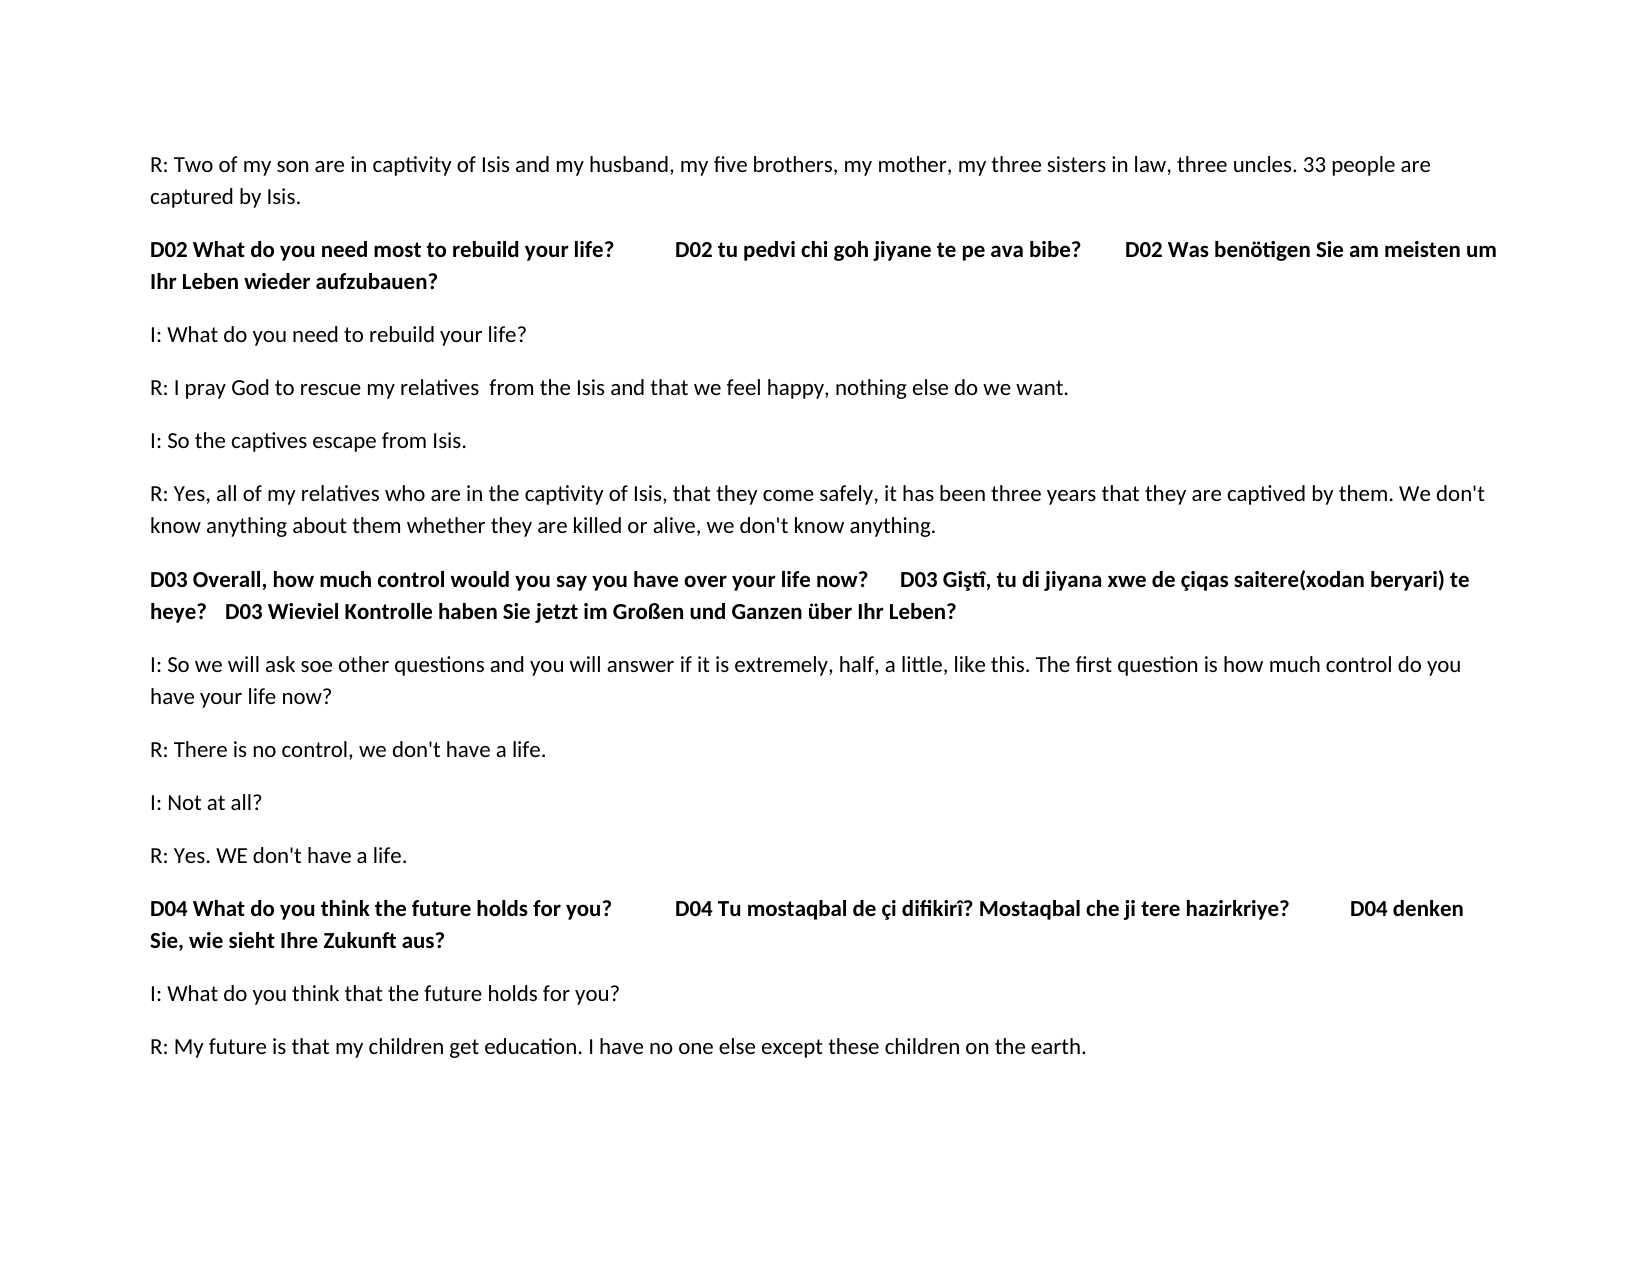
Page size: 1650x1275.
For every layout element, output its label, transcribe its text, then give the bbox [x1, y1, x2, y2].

text I: So we will ask soe other questions and you will answer if it is extremely, half, a little, like this. The first question is how much control do you have your life now? [150, 650, 1500, 710]
text I: So the captives escape from Isis. [150, 426, 1500, 454]
text D02 What do you need most to rebuild your life? D02 tu pedvi chi goh jiyane te pe ava bibe? D02 Was benötigen Sie am meisten um Ihr Leben wieder aufzubauen? [150, 235, 1500, 295]
text D03 Overall, how much control would you say you have over your life now? D03 Giştî, tu di jiyana xwe de çiqas saitere(xodan beryari) te heye? D03 Wieviel Kontrolle haben Sie jetzt im Großen und Ganzen über Ihr Leben? [150, 565, 1500, 625]
text R: There is no control, we don't have a life. [150, 735, 1500, 763]
text D04 What do you think the future holds for you? D04 Tu mostaqbal de çi difikirî? Mostaqbal che ji tere hazirkriye? D04 denken Sie, wie sieht Ihre Zukunft aus? [150, 894, 1500, 954]
text I: What do you need to rebuild your life? [150, 320, 1500, 348]
text R: Yes. WE don't have a life. [150, 841, 1500, 869]
text R: My future is that my children get education. I have no one else except these children on the earth. [150, 1032, 1500, 1060]
text R: Yes, all of my relatives who are in the captivity of Isis, that they come safely, it has been three years that they are captived by them. We don't know anything about them whether they are killed or alive, we don't know anything. [150, 479, 1500, 540]
text I: What do you think that the future holds for you? [150, 979, 1500, 1007]
text I: Not at all? [150, 788, 1500, 816]
text R: I pray God to rescue my relatives from the Isis and that we feel happy, nothing else do we want. [150, 373, 1500, 401]
text R: Two of my son are in captivity of Isis and my husband, my five brothers, my mother, my three sisters in law, three uncles. 33 people are captured by Isis. [150, 150, 1500, 210]
